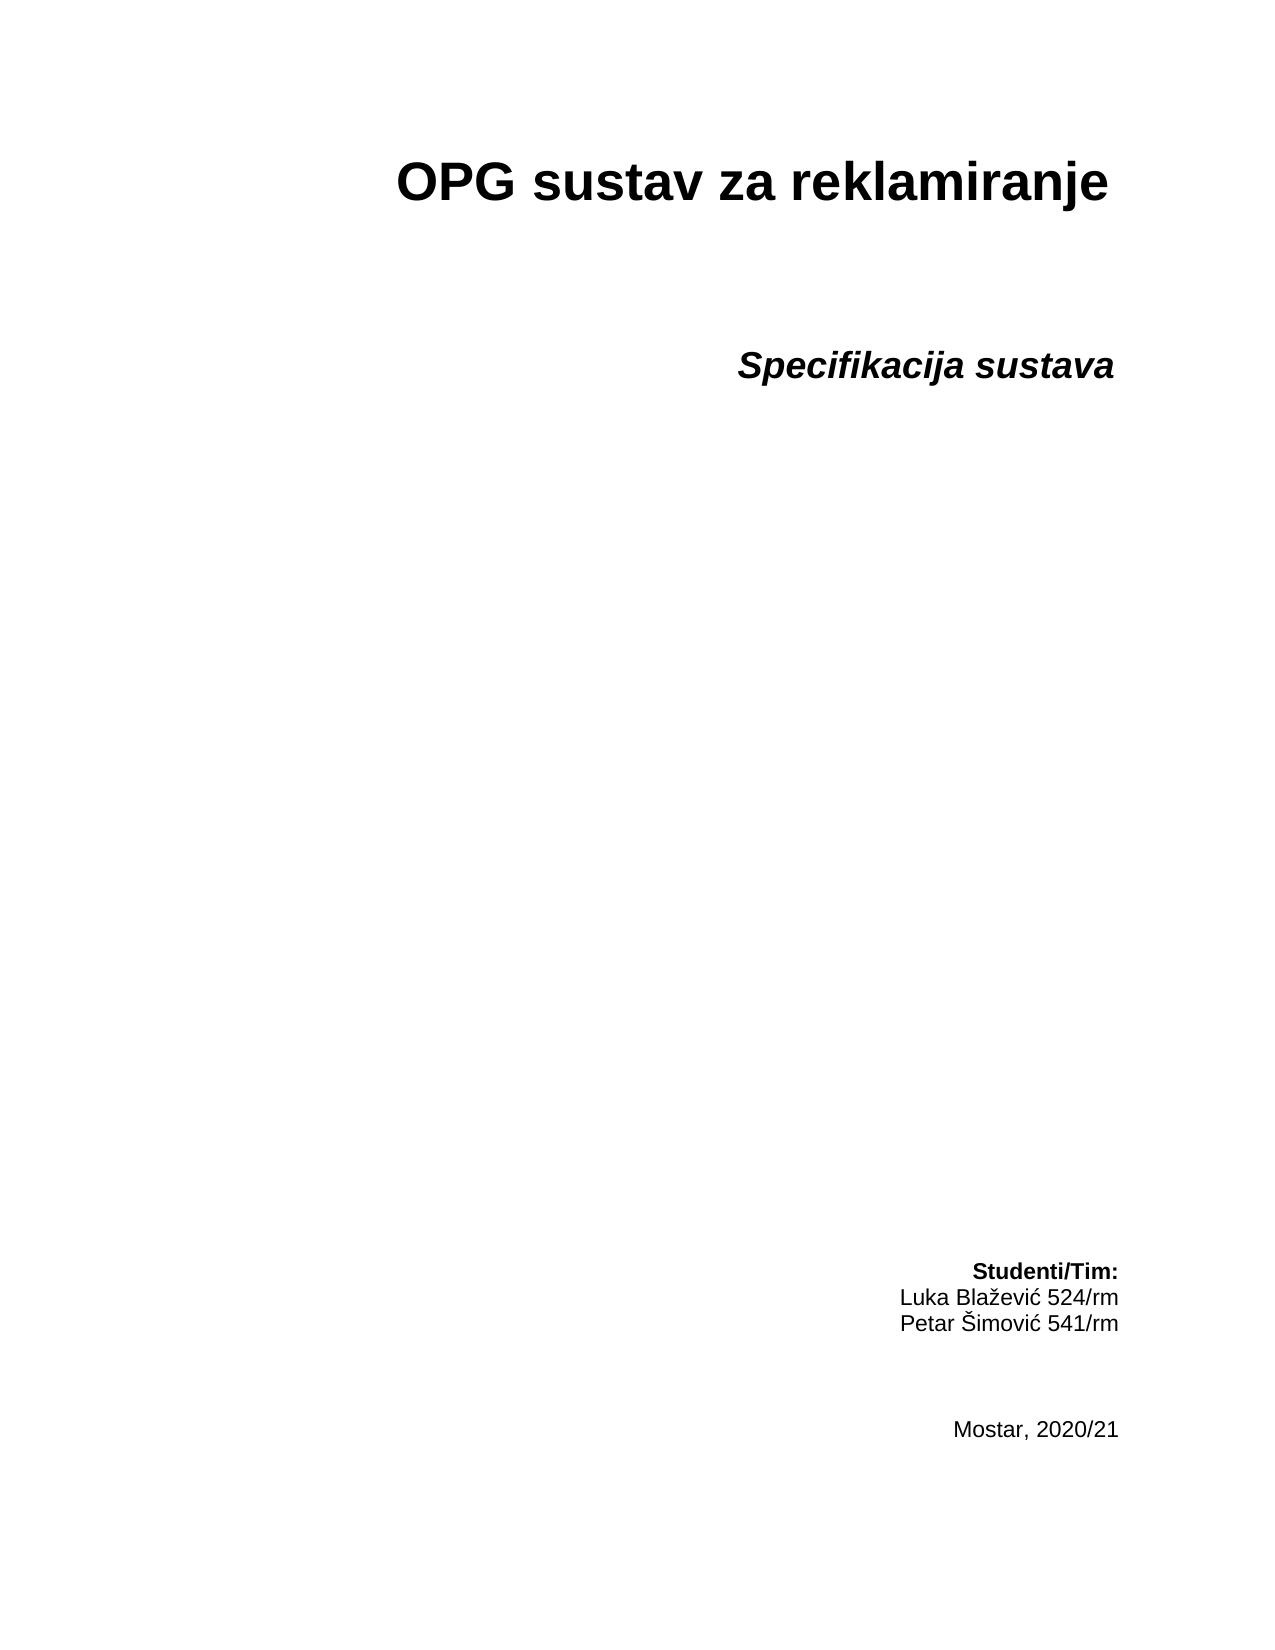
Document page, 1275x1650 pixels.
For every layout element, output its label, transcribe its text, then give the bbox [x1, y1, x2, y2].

text Specifikacija sustava [150, 343, 1125, 386]
text Studenti/Tim: [150, 1258, 1125, 1284]
text Luka Blažević 524/rm [150, 1284, 1125, 1310]
text Petar Šimović 541/rm [150, 1310, 1125, 1337]
text OPG sustav za reklamiranje [150, 150, 1125, 212]
text Mostar, 2020/21 [225, 1416, 1125, 1442]
